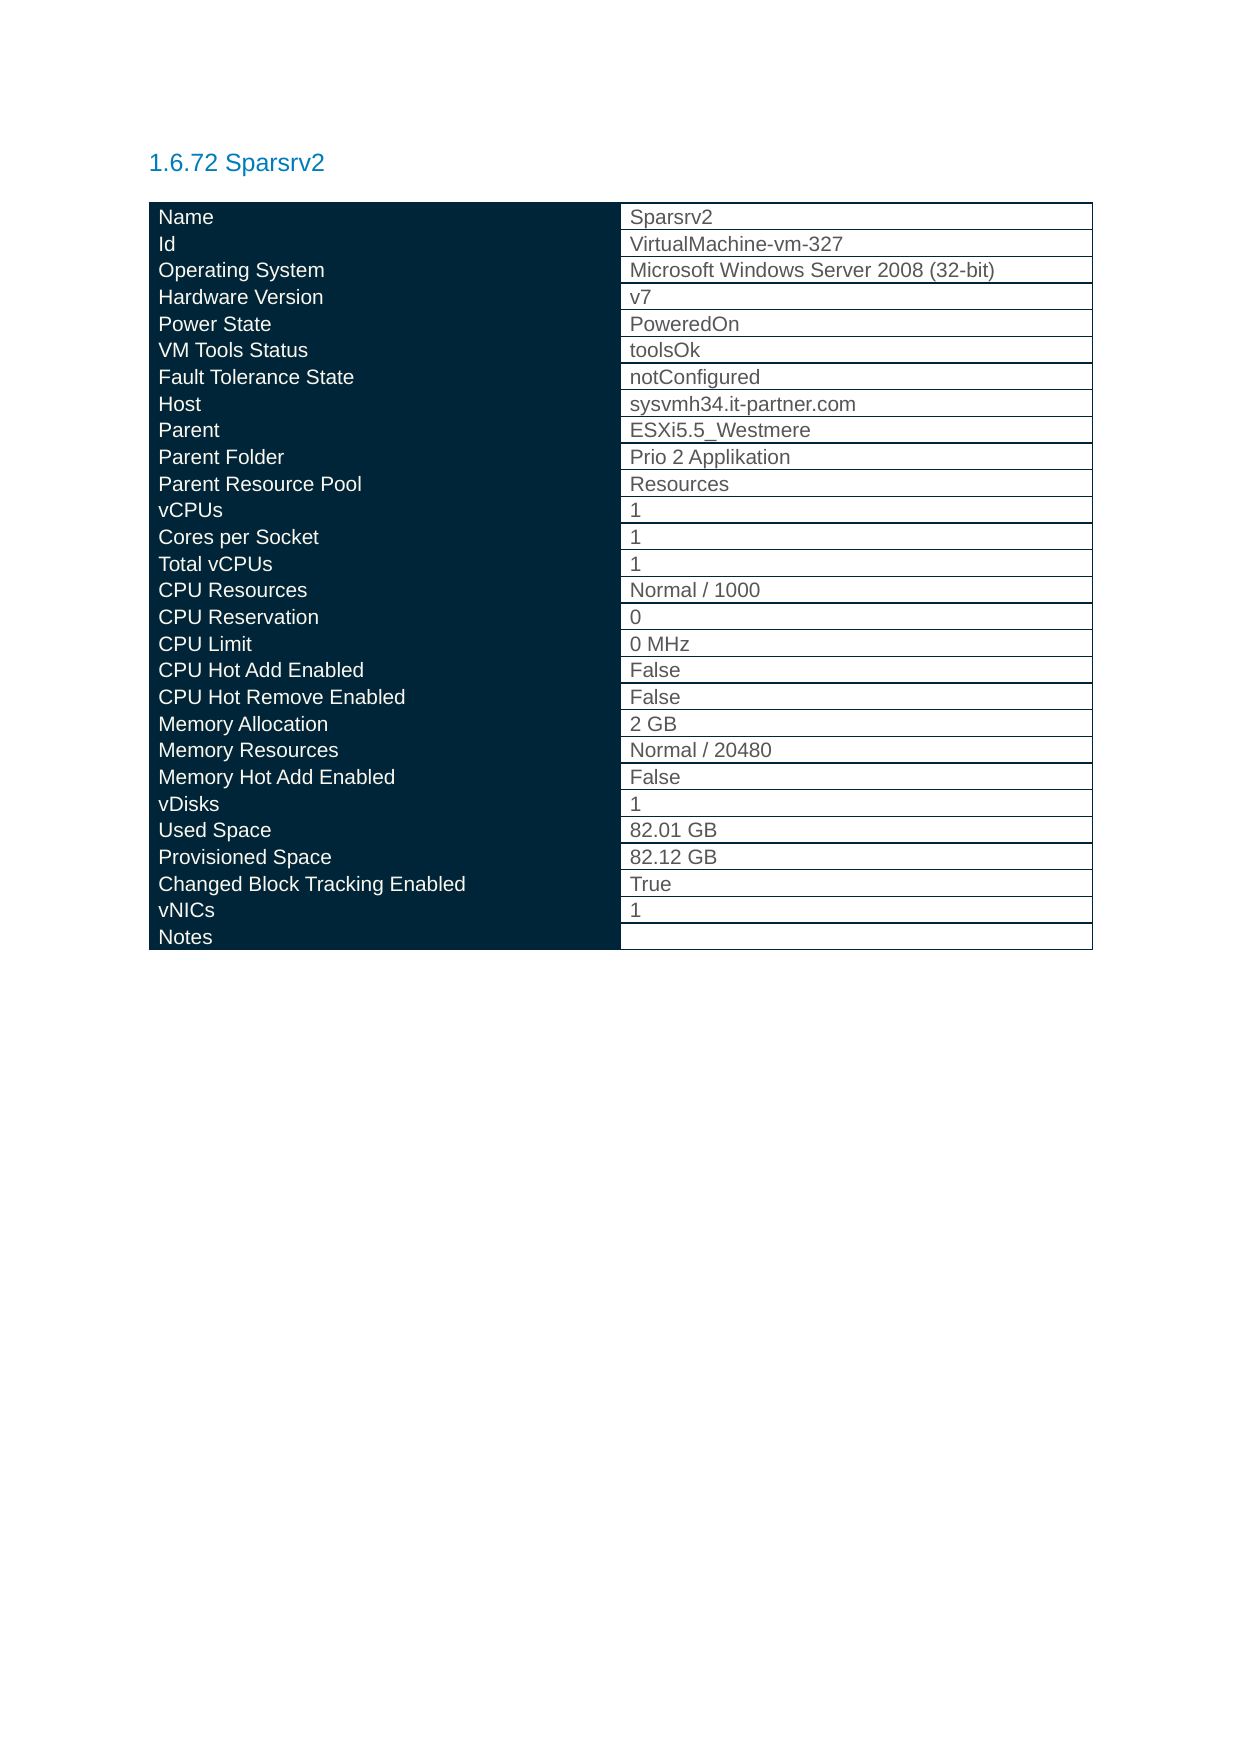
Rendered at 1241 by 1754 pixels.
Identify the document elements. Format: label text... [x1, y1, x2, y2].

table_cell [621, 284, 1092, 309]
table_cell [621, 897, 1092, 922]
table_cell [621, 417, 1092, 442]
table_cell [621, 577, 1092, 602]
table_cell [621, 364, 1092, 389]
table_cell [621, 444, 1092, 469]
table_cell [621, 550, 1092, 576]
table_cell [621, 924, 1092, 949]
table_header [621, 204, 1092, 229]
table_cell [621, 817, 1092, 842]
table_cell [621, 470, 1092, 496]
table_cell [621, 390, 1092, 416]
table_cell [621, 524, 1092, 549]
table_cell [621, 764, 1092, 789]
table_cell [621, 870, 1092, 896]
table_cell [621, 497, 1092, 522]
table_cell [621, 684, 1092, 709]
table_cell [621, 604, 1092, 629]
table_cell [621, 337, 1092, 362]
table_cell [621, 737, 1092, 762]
subtitle 1.6.72 Sparsrv2 [148, 148, 1092, 177]
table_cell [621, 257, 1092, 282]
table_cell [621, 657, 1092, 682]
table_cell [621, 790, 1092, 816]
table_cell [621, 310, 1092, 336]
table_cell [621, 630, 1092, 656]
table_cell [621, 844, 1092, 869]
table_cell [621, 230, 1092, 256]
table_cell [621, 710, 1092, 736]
